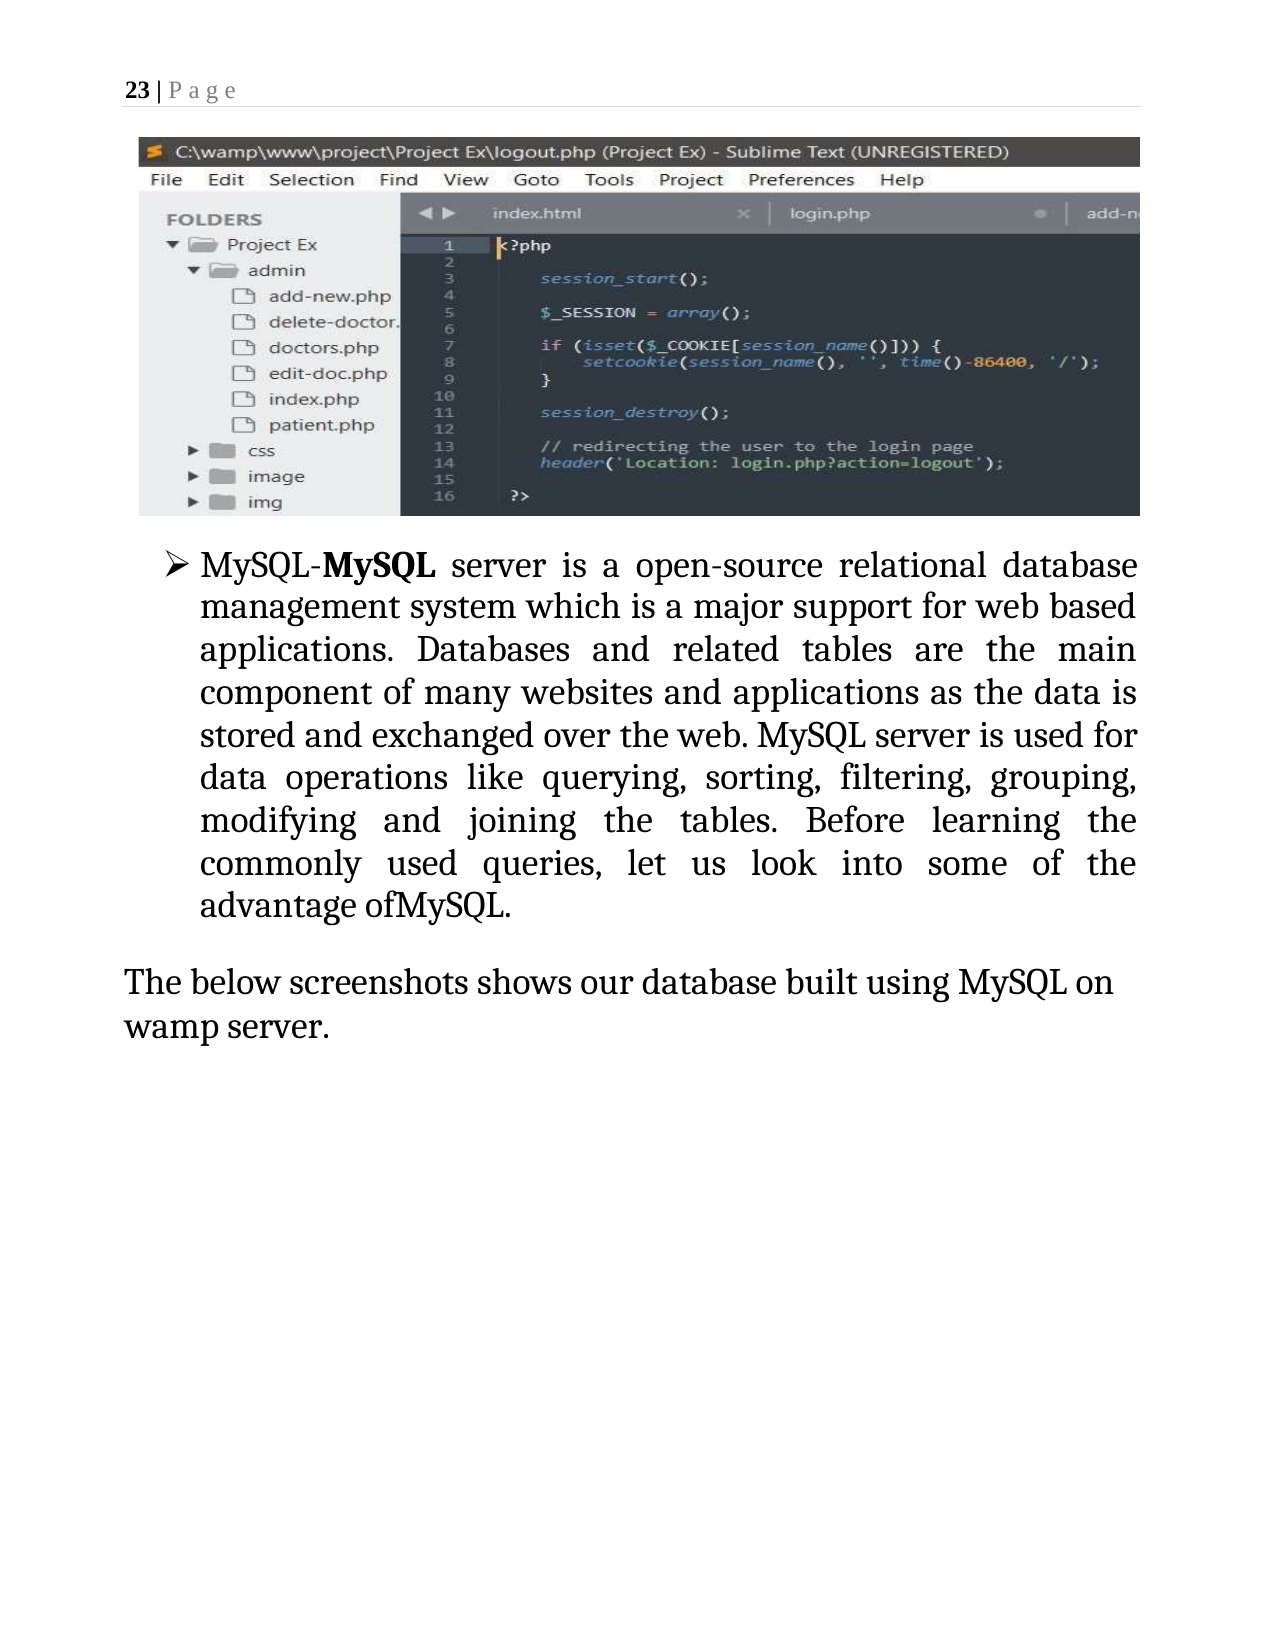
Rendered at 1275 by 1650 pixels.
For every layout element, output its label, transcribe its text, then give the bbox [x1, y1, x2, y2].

list MySQL-MySQL server is a open-source relational database management system which is a major support for web based applications. Databases and related tables are the main component of many websites and applications as the data is stored and exchanged over the web. MySQL server is used for data operations like querying, sorting, filtering, grouping, modifying and joining the tables. Before learning the commonly used queries, let us look into some of the advantage ofMySQL. [162, 543, 1138, 927]
text The below screenshots shows our database built using MySQL on wamp server. [123, 961, 1186, 1048]
picture [138, 137, 1140, 516]
